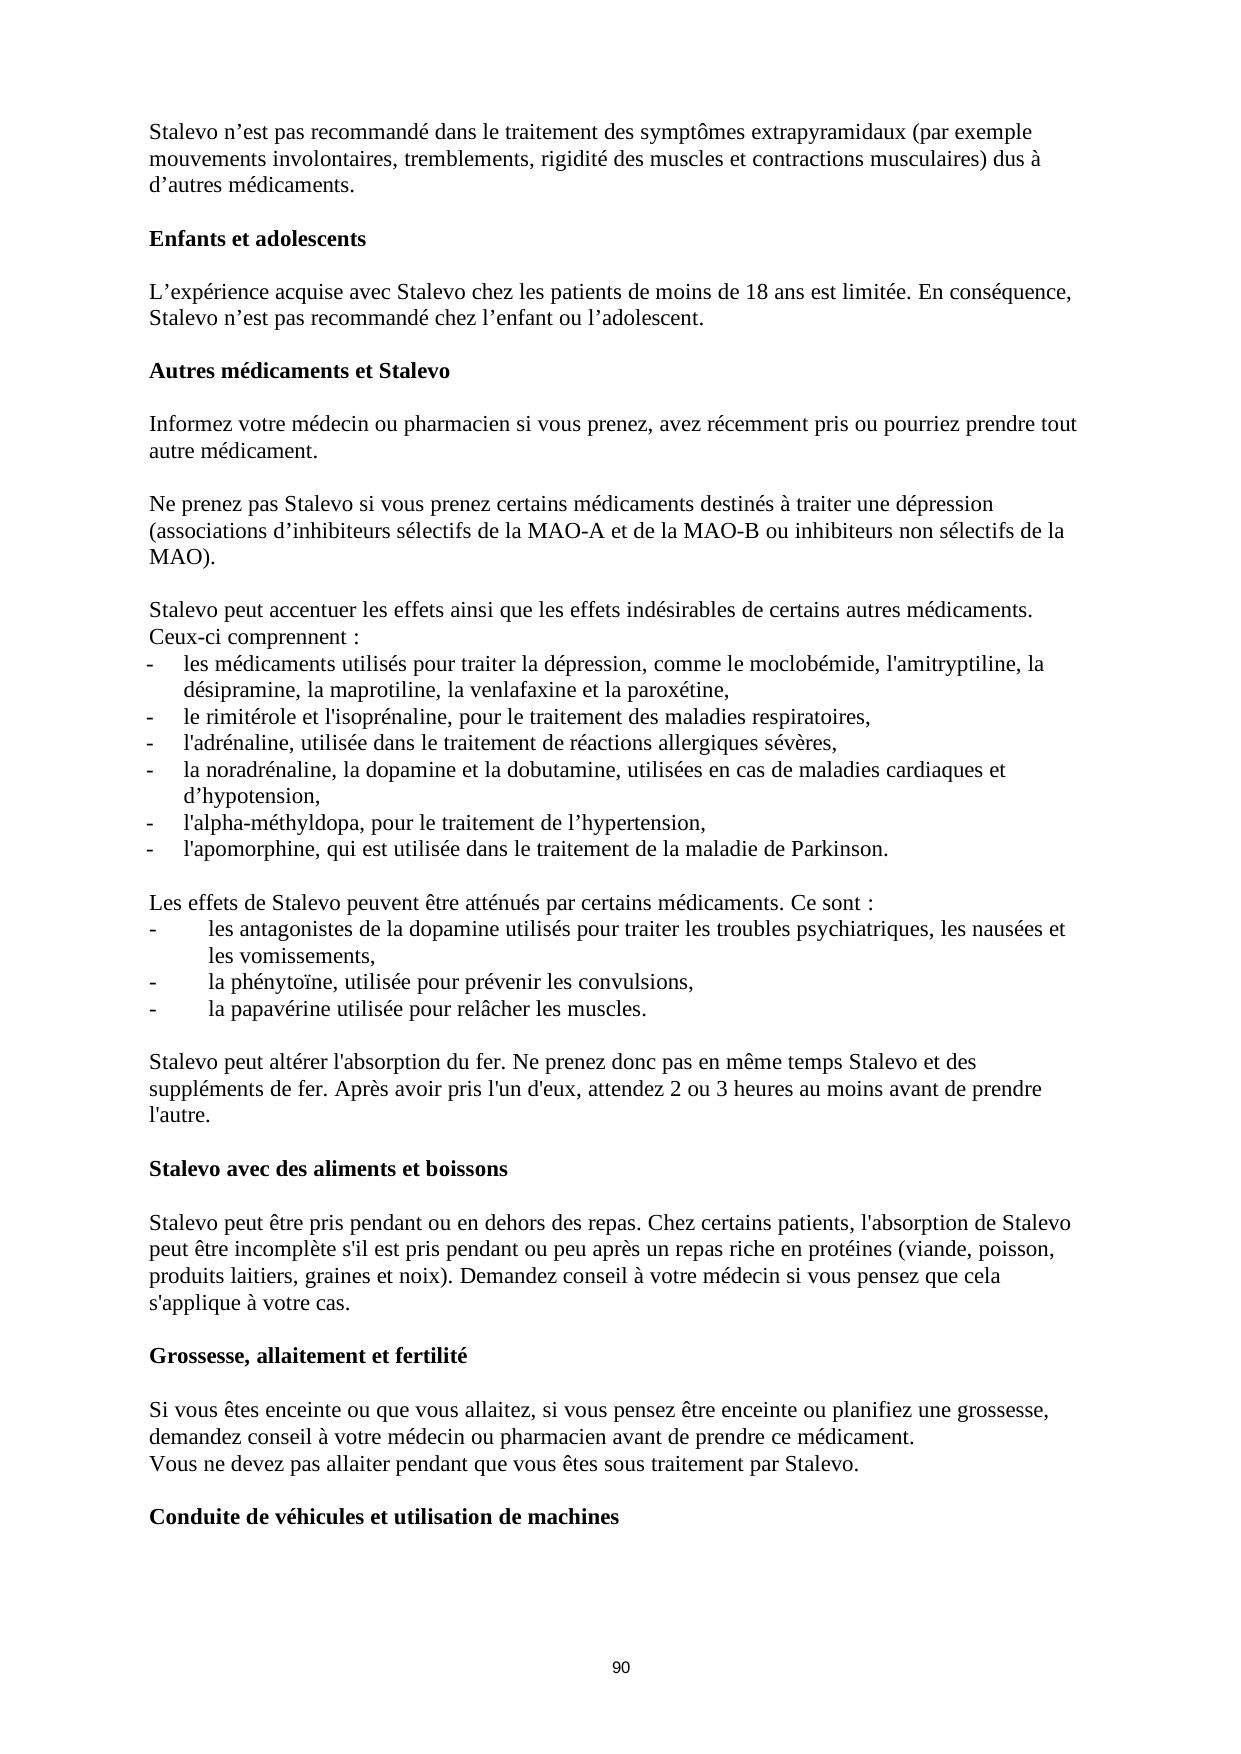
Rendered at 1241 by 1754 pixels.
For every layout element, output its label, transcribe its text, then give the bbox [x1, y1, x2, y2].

list Stalevo peut accentuer les effets ainsi que les effets indésirables de certains autres médicaments. Ceux-ci comprennent : [149, 596, 1093, 649]
list l'alpha-méthyldopa, pour le traitement de l’hypertension, [146, 809, 1093, 835]
text Informez votre médecin ou pharmacien si vous prenez, avez récemment pris ou pourriez prendre tout autre médicament. [149, 410, 1093, 463]
list L’expérience acquise avec Stalevo chez les patients de moins de 18 ans est limitée. En conséquence, Stalevo n’est pas recommandé chez l’enfant ou l’adolescent. [149, 277, 1093, 331]
list le rimitérole et l'isoprénaline, pour le traitement des maladies respiratoires, [146, 702, 1093, 729]
text Autres médicaments et Stalevo [149, 357, 1093, 384]
text Stalevo peut altérer l'absorption du fer. Ne prenez donc pas en même temps Stalevo et des suppléments de fer. Après avoir pris l'un d'eux, attendez 2 ou 3 heures au moins avant de prendre l'autre. [149, 1048, 1093, 1127]
list l'apomorphine, qui est utilisée dans le traitement de la maladie de Parkinson. [146, 835, 1093, 862]
list Vous ne devez pas allaiter pendant que vous êtes sous traitement par Stalevo. [149, 1449, 1093, 1476]
text Conduite de véhicules et utilisation de machines [149, 1502, 1093, 1529]
text Les effets de Stalevo peuvent être atténués par certains médicaments. Ce sont : [149, 888, 1093, 915]
list la noradrénaline, la dopamine et la dobutamine, utilisées en cas de maladies cardiaques et d’hypotension, [146, 756, 1093, 809]
list Enfants et adolescents [149, 224, 1093, 251]
list l'adrénaline, utilisée dans le traitement de réactions allergiques sévères, [146, 729, 1093, 756]
text - les antagonistes de la dopamine utilisés pour traiter les troubles psychiatriques, les nausées et les vomissements, [149, 915, 1093, 968]
text Si vous êtes enceinte ou que vous allaitez, si vous pensez être enceinte ou planifiez une grossesse, demandez conseil à votre médecin ou pharmacien avant de prendre ce médicament. [149, 1396, 1093, 1449]
text Grossesse, allaitement et fertilité [149, 1342, 1093, 1369]
text - la phénytoïne, utilisée pour prévenir les convulsions, [149, 968, 1093, 995]
text - la papavérine utilisée pour relâcher les muscles. [149, 995, 1093, 1021]
text Stalevo n’est pas recommandé dans le traitement des symptômes extrapyramidaux (par exemple mouvements involontaires, tremblements, rigidité des muscles et contractions musculaires) dus à d’autres médicaments. [149, 118, 1093, 198]
text Ne prenez pas Stalevo si vous prenez certains médicaments destinés à traiter une dépression (associations d’inhibiteurs sélectifs de la MAO-A et de la MAO-B ou inhibiteurs non sélectifs de la MAO). [149, 490, 1093, 570]
text Stalevo peut être pris pendant ou en dehors des repas. Chez certains patients, l'absorption de Stalevo peut être incomplète s'il est pris pendant ou peu après un repas riche en protéines (viande, poisson, produits laitiers, graines et noix). Demandez conseil à votre médecin si vous pensez que cela s'applique à votre cas. [149, 1209, 1093, 1315]
list les médicaments utilisés pour traiter la dépression, comme le moclobémide, l'amitryptiline, la désipramine, la maprotiline, la venlafaxine et la paroxétine, [146, 649, 1093, 702]
text Stalevo avec des aliments et boissons [149, 1154, 1093, 1182]
